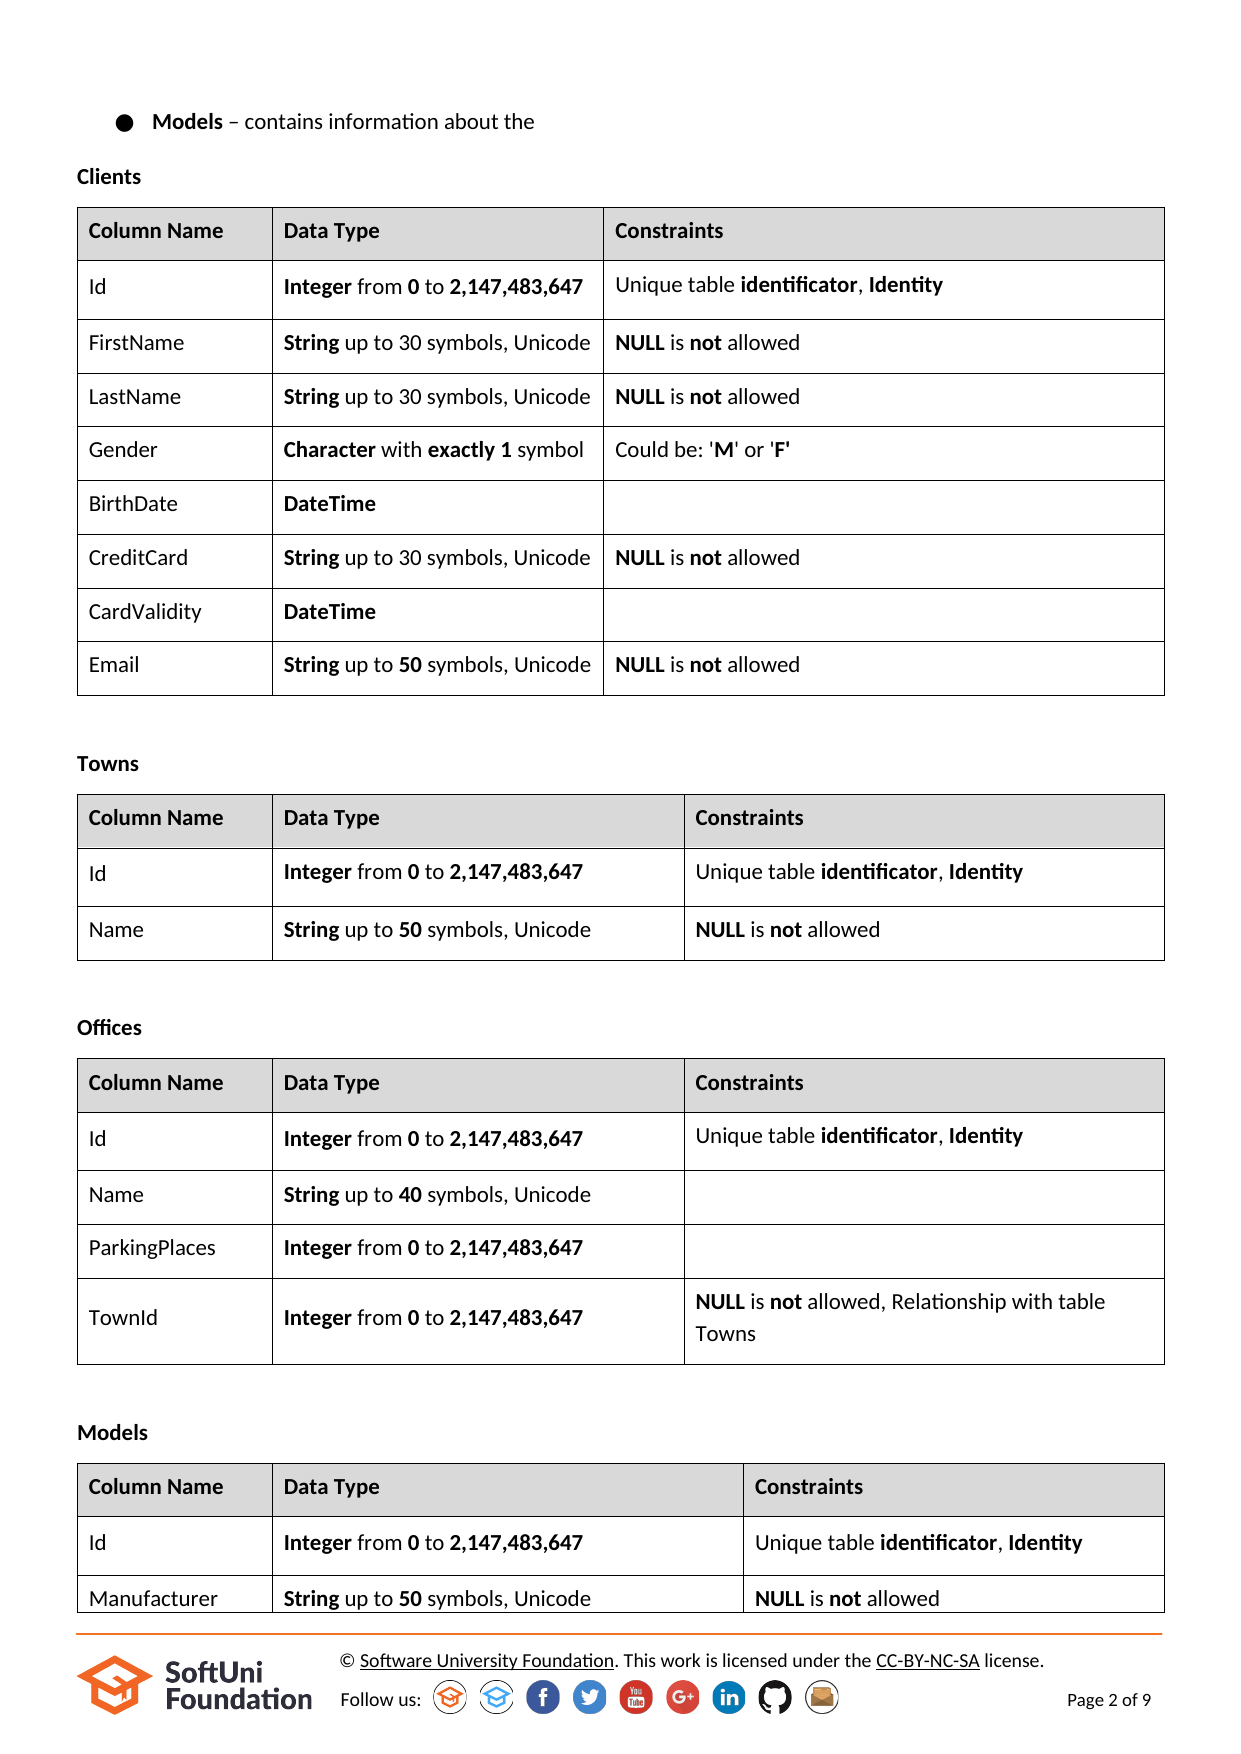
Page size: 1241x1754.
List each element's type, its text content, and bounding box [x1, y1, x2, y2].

picture [526, 1680, 560, 1714]
picture [805, 1680, 839, 1714]
table_cell LastName [78, 374, 272, 426]
table_cell FirstName [78, 320, 272, 372]
picture [573, 1680, 607, 1714]
text Offices [77, 1013, 1163, 1042]
table_cell Unique table identificator, Identity [685, 1113, 1164, 1170]
table_cell Gender [78, 427, 272, 480]
text Clients [77, 162, 1163, 190]
table_cell Id [78, 261, 272, 319]
table_cell String up to 30 symbols, Unicode [273, 320, 603, 372]
table_cell [604, 589, 1164, 641]
table_cell [685, 1171, 1164, 1224]
table_cell Id [78, 1113, 272, 1170]
table_cell ParkingPlaces [78, 1225, 272, 1278]
table_cell String up to 30 symbols, Unicode [273, 535, 603, 587]
table_cell Id [78, 849, 272, 906]
table_cell Character with exactly 1 symbol [273, 427, 603, 480]
table_cell Unique table identificator, Identity [604, 261, 1164, 319]
picture [666, 1680, 700, 1714]
picture [736, 1704, 746, 1714]
table_header Data Type [273, 1464, 743, 1516]
picture [736, 1681, 746, 1691]
table_cell DateTime [273, 481, 603, 534]
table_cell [273, 1576, 743, 1612]
table_header Constraints [744, 1464, 1164, 1516]
table_header Constraints [604, 208, 1164, 260]
table_cell BirthDate [78, 481, 272, 534]
table_cell [604, 481, 1164, 534]
table_cell Integer from 0 to 2,147,483,647 [273, 261, 603, 319]
picture [480, 1680, 513, 1714]
table_header Data Type [273, 795, 684, 847]
table_cell Name [78, 907, 272, 959]
table_cell [685, 1225, 1164, 1278]
table_cell NULL is not allowed [604, 535, 1164, 587]
table_cell Integer from 0 to 2,147,483,647 [273, 1517, 743, 1574]
table_header Column Name [78, 1059, 272, 1112]
table_cell String up to 50 symbols, Unicode [273, 907, 684, 959]
table_cell NULL is not allowed [604, 642, 1164, 695]
table_header Constraints [685, 1059, 1164, 1112]
text Models [77, 1418, 1163, 1446]
picture [727, 1695, 738, 1705]
text Towns [77, 749, 1163, 777]
picture [433, 1680, 467, 1714]
table_cell NULL is not allowed, Relationship with table Towns [685, 1279, 1164, 1364]
table_cell Integer from 0 to 2,147,483,647 [273, 1113, 684, 1170]
table_cell Could be: 'M' or 'F' [604, 427, 1164, 480]
table_cell Id [78, 1517, 272, 1574]
picture [758, 1680, 792, 1714]
table_cell Unique table identificator, Identity [744, 1517, 1164, 1574]
table_cell NULL is not allowed [685, 907, 1164, 959]
table_cell Integer from 0 to 2,147,483,647 [273, 1279, 684, 1364]
table_cell Name [78, 1171, 272, 1224]
table_cell Unique table identificator, Identity [685, 849, 1164, 906]
table_cell Integer from 0 to 2,147,483,647 [273, 849, 684, 906]
table_cell Manufacturer [78, 1576, 272, 1612]
table_header Column Name [78, 1464, 272, 1516]
table_cell NULL is not allowed [604, 374, 1164, 426]
table_cell String up to 50 symbols, Unicode [273, 642, 603, 695]
list Models – contains information about the [114, 95, 1163, 142]
table_cell String up to 30 symbols, Unicode [273, 374, 603, 426]
table_cell DateTime [273, 589, 603, 641]
table_cell Email [78, 642, 272, 695]
table_cell CardValidity [78, 589, 272, 641]
table_cell String up to 40 symbols, Unicode [273, 1171, 684, 1224]
table_header Constraints [685, 795, 1164, 847]
table_cell Integer from 0 to 2,147,483,647 [273, 1225, 684, 1278]
table_header Column Name [78, 208, 272, 260]
table_header Column Name [78, 795, 272, 847]
table_cell CreditCard [78, 535, 272, 587]
picture [712, 1704, 722, 1714]
picture [76, 1655, 312, 1715]
table_cell TownId [78, 1279, 272, 1364]
picture [619, 1680, 653, 1714]
picture [712, 1681, 722, 1691]
table_header Data Type [273, 208, 603, 260]
table_cell NULL is not allowed [604, 320, 1164, 372]
table_cell NULL is not allowed [744, 1576, 1164, 1612]
table_header Data Type [273, 1059, 684, 1112]
